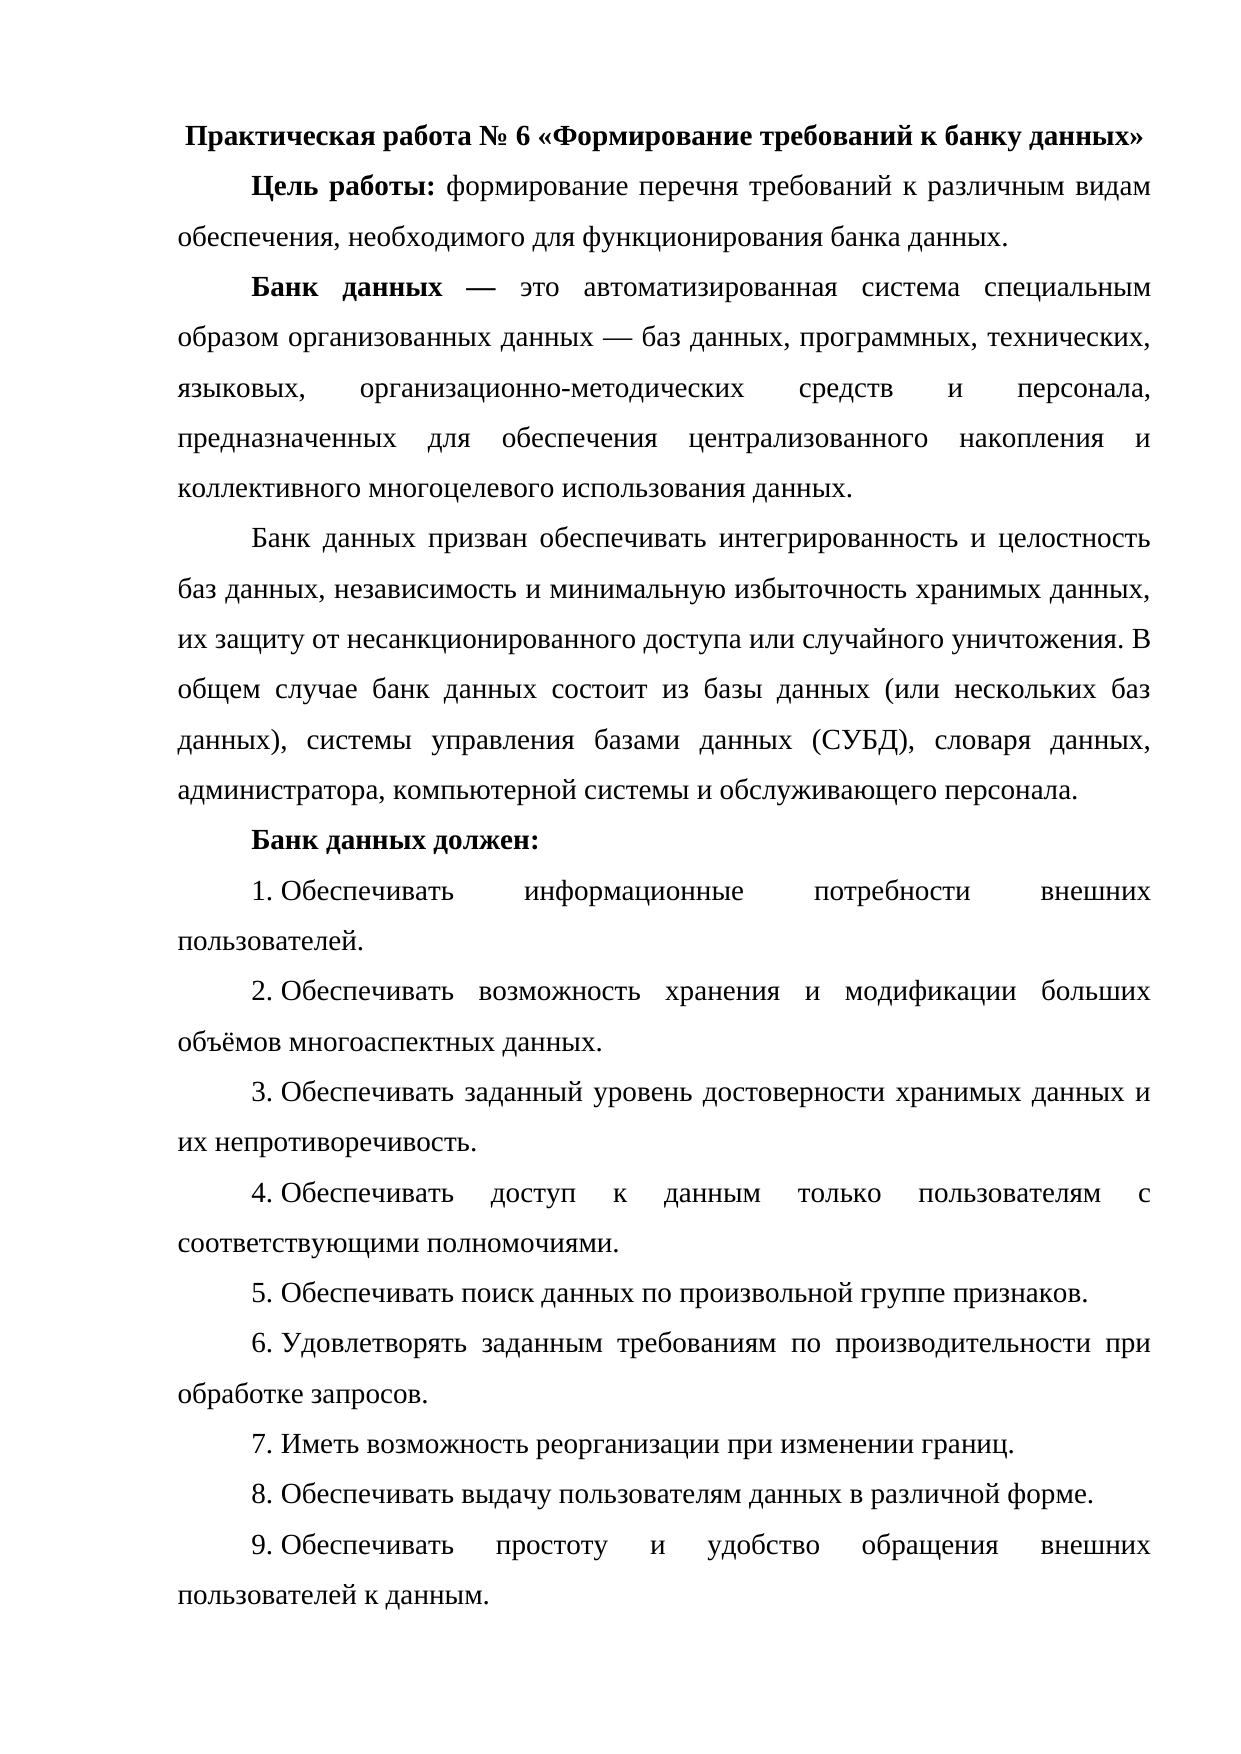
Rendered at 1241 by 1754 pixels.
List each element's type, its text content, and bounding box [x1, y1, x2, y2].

text Банк данных должен: [177, 822, 1152, 856]
list Обеспечивать возможность хранения и модификации больших объёмов многоаспектных данных. [177, 973, 1152, 1057]
text Банк данных — это автоматизированная система специальным образом организованных данных — баз данных, программных, технических, языковых, организационно-методических средств и персонала, предназначенных для обеспечения централизованного накопления и коллективного многоцелевого использования данных. [177, 269, 1152, 504]
list Иметь возможность реорганизации при изменении границ. [177, 1426, 1152, 1460]
list Обеспечивать простоту и удобство обращения внешних пользователей к данным. [177, 1527, 1152, 1611]
list Обеспечивать поиск данных по произвольной группе признаков. [177, 1275, 1152, 1309]
list Обеспечивать доступ к данным только пользователям с соответствующими полномочиями. [177, 1175, 1152, 1258]
list Удовлетворять заданным требованиям по производительности при обработке запросов. [177, 1326, 1152, 1409]
list Обеспечивать выдачу пользователям данных в различной форме. [177, 1477, 1152, 1510]
text Цель работы: формирование перечня требований к различным видам обеспечения, необходимого для функционирования банка данных. [177, 168, 1152, 252]
text Практическая работа № 6 «Формирование требований к банку данных» [177, 118, 1152, 152]
text Банк данных призван обеспечивать интегрированность и целостность баз данных, независимость и минимальную избыточность хранимых данных, их защиту от несанкционированного доступа или случайного уничтожения. В общем случае банк данных состоит из базы данных (или нескольких баз данных), системы управления базами данных (СУБД), словаря данных, администратора, компьютерной системы и обслуживающего персонала. [177, 521, 1152, 806]
list Обеспечивать информационные потребности внешних пользователей. [177, 873, 1152, 957]
list Обеспечивать заданный уровень достоверности хранимых данных и их непротиворечивость. [177, 1074, 1152, 1158]
